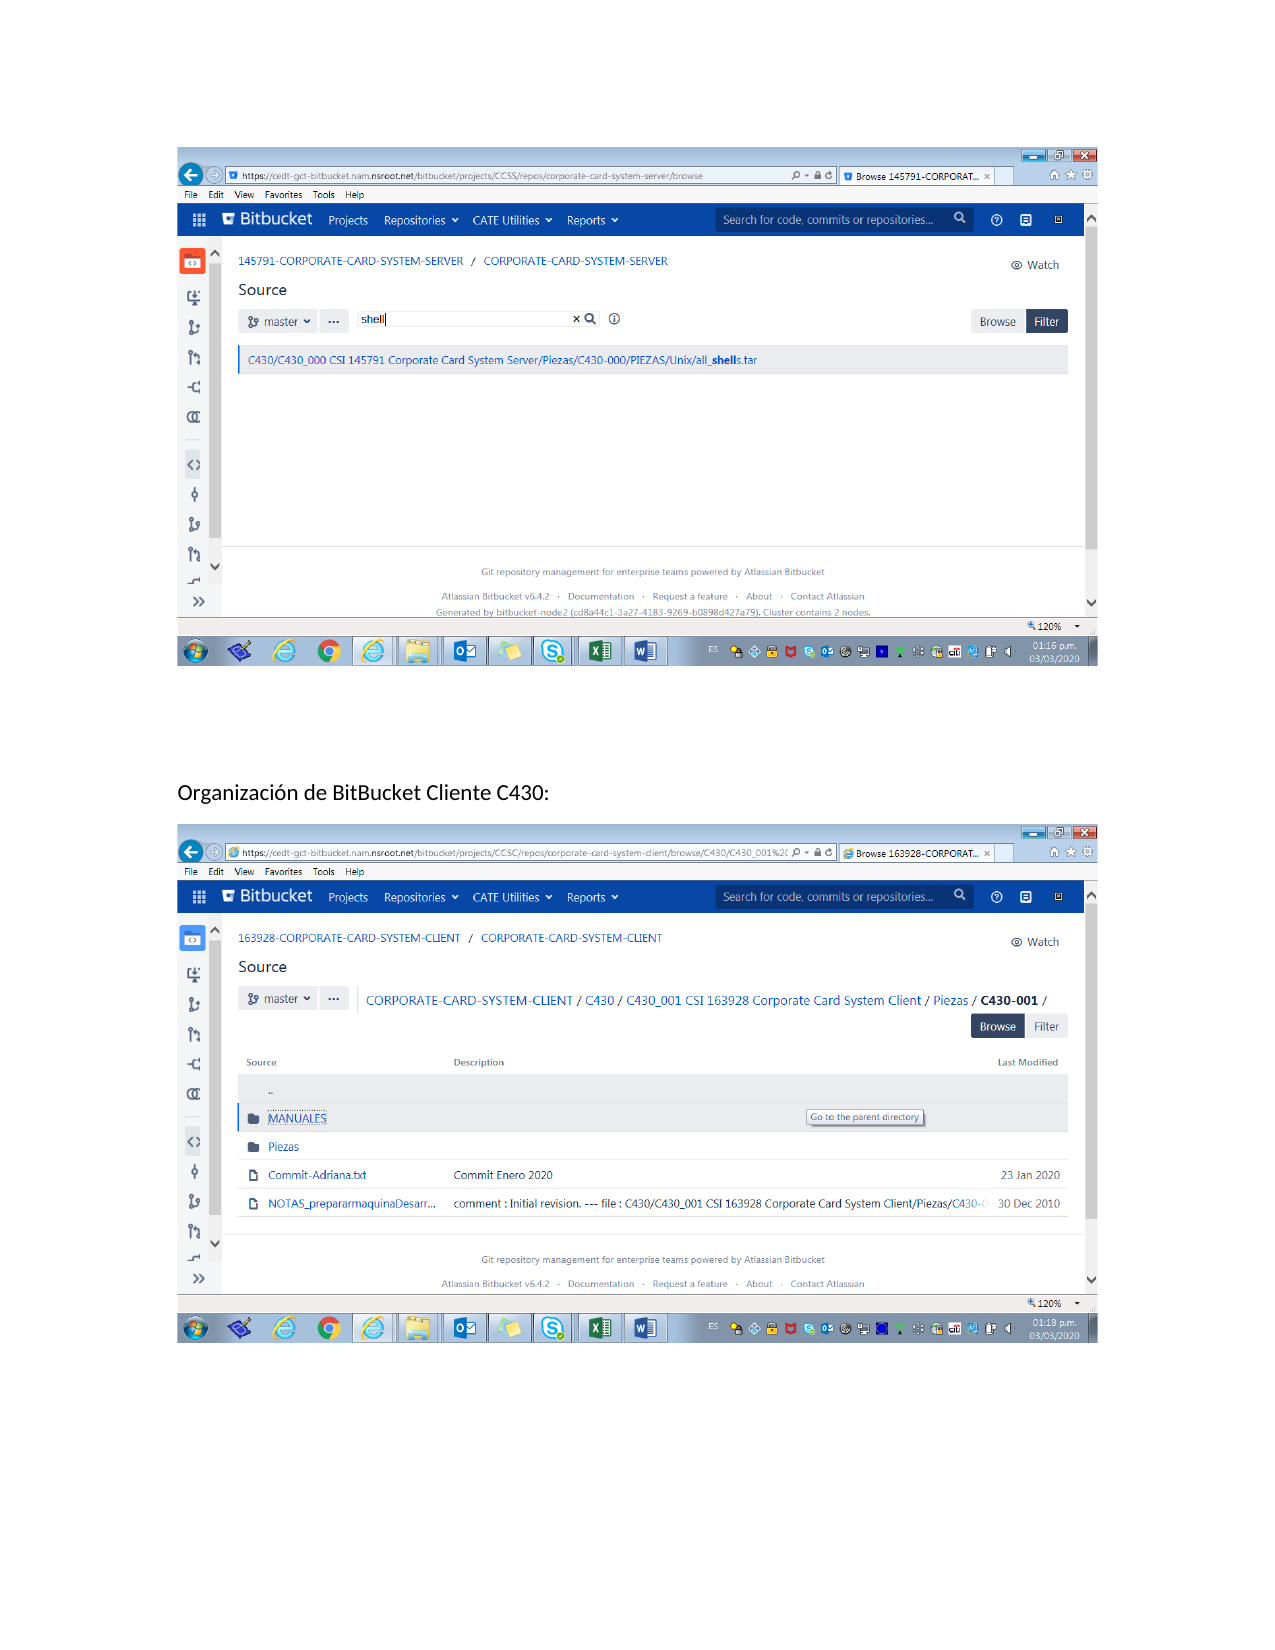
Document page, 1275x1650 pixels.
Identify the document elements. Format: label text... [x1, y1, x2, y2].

text Organización de BitBucket Cliente C430: [177, 778, 1098, 806]
picture [177, 824, 1098, 1343]
picture [177, 147, 1098, 666]
